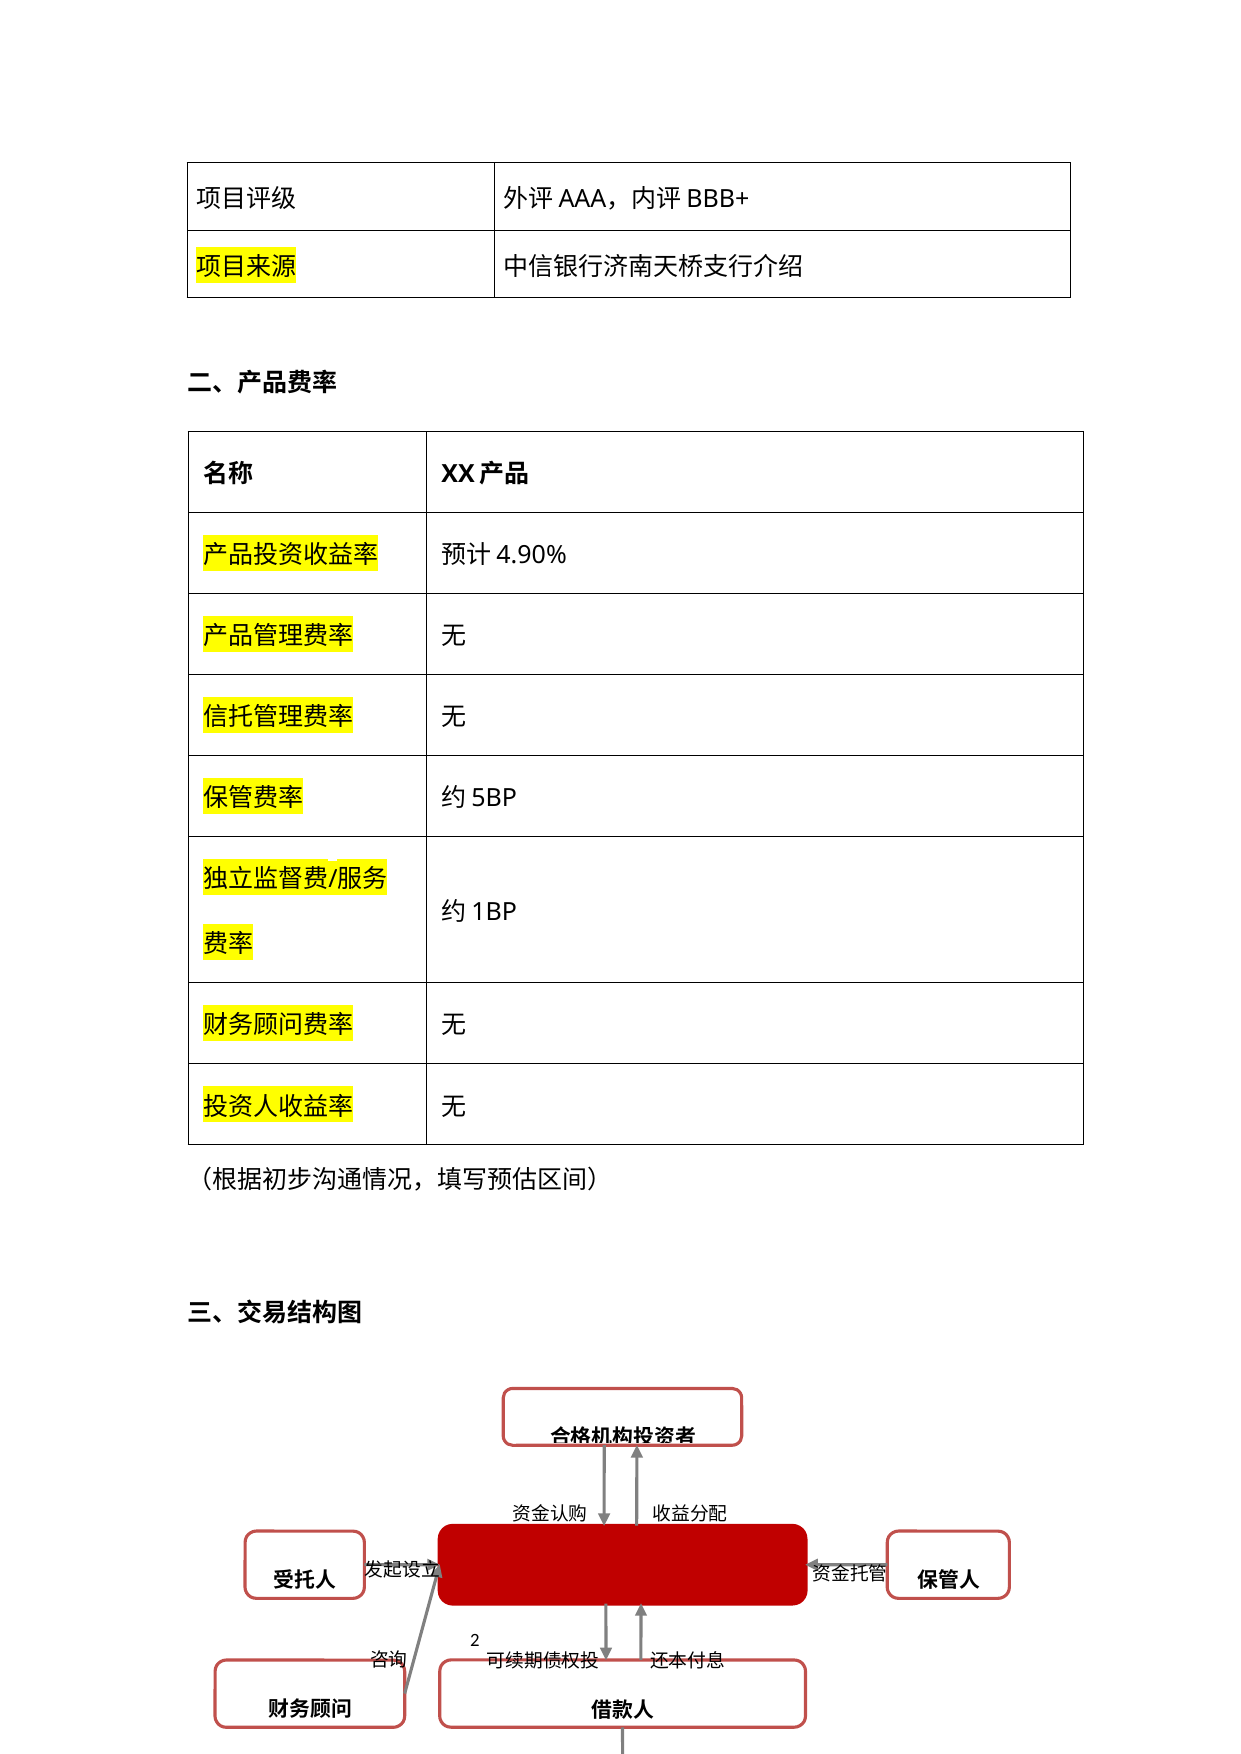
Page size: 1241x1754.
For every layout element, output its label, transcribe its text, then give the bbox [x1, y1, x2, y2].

table_cell 财务顾问费率 [189, 983, 426, 1063]
table_cell 预计4.90% [427, 513, 1083, 593]
table_cell 中信银行济南天桥支行介绍 [495, 231, 1070, 297]
table_cell 产品管理费率 [189, 594, 426, 674]
list （根据初步沟通情况，填写预估区间） [187, 1145, 1053, 1210]
table_cell 无 [427, 675, 1083, 755]
table_cell 无 [427, 1064, 1083, 1144]
table_cell 独立监督费/服务费率 [189, 837, 426, 982]
table_cell 约1BP [427, 837, 1083, 982]
table_cell 无 [427, 983, 1083, 1063]
table_header XX产品 [427, 432, 1083, 512]
table_cell 项目来源 [188, 231, 494, 297]
list 交易结构图 [187, 1278, 1053, 1343]
table_header 名称 [189, 432, 426, 512]
table_cell 产品投资收益率 [189, 513, 426, 593]
table_cell 投资人收益率 [189, 1064, 426, 1144]
list 产品费率 [187, 348, 1053, 413]
table_cell 无 [427, 594, 1083, 674]
table_cell 外评AAA，内评BBB+ [495, 163, 1070, 229]
table_cell 保管费率 [189, 756, 426, 836]
table_cell 约5BP [427, 756, 1083, 836]
table_cell 信托管理费率 [189, 675, 426, 755]
table_cell 项目评级 [188, 163, 494, 229]
